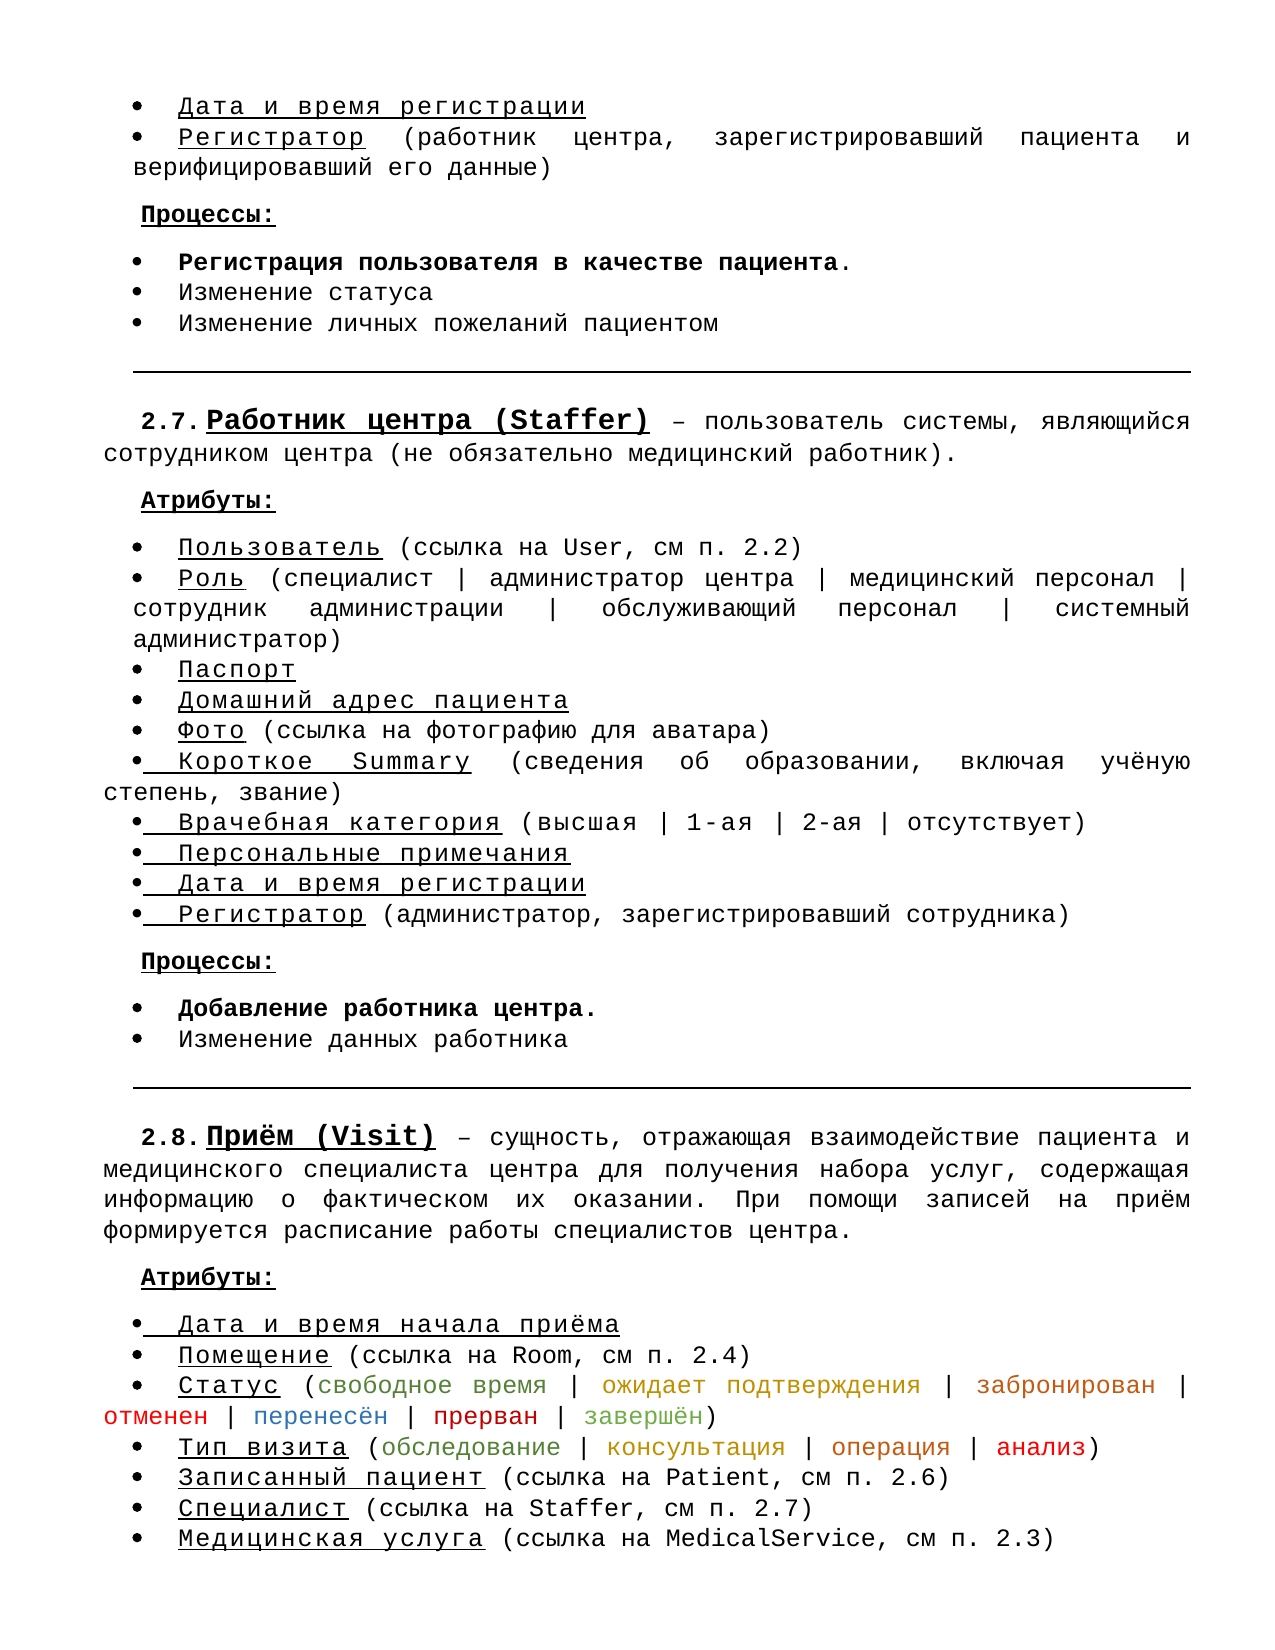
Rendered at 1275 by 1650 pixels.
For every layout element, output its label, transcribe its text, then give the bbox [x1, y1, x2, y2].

list Изменение личных пожеланий пациентом [103, 310, 1191, 338]
list Паспорт [133, 657, 1191, 685]
text Атрибуты: [103, 1265, 1191, 1293]
text Атрибуты: [103, 488, 1191, 516]
list Тип визита (обследование | консультация | операция | анализ) [103, 1434, 1191, 1462]
text Процессы: [103, 948, 1191, 977]
list Дата и время регистрации [133, 94, 1191, 122]
list Регистратор (администратор, зарегистрировавший сотрудника) [133, 901, 1191, 929]
list Регистрация пользователя в качестве пациента. [103, 249, 1191, 277]
list Пользователь (ссылка на User, см п. 2.2) [103, 535, 1191, 563]
list Изменение данных работника [103, 1026, 1191, 1054]
list Дата и время регистрации [103, 871, 1191, 899]
list Фото (ссылка на фотографию для аватара) [133, 718, 1191, 746]
list Записанный пациент (ссылка на Patient, см п. 2.6) [103, 1464, 1191, 1493]
list Роль (специалист | администратор центра | медицинский персонал | сотрудник администрации | обслуживающий персонал | системный администратор) [133, 566, 1191, 655]
list Персональные примечания [103, 840, 1191, 868]
list Дата и время начала приёма [103, 1312, 1191, 1340]
list Приём (Visit) – сущность, отражающая взаимодействие пациента и медицинского специалиста центра для получения набора услуг, содержащая информацию о фактическом их оказании. При помощи записей на приём формируется расписание работы специалистов центра. [103, 1121, 1191, 1246]
list Короткое Summary (сведения об образовании, включая учёную степень, звание) [103, 749, 1191, 807]
list Врачебная категория (высшая | 1-ая | 2-ая | отсутствует) [103, 810, 1191, 838]
text Процессы: [103, 202, 1191, 230]
list Работник центра (Staffer) – пользователь системы, являющийся сотрудником центра (не обязательно медицинский работник). [103, 405, 1191, 469]
list Статус (свободное время | ожидает подтверждения | забронирован | отменен | перенесён | прерван | завершён) [103, 1373, 1191, 1432]
list Специалист (ссылка на Staffer, см п. 2.7) [103, 1495, 1191, 1523]
list Помещение (ссылка на Room, см п. 2.4) [103, 1342, 1191, 1371]
list Регистратор (работник центра, зарегистрировавший пациента и верифицировавший его данные) [133, 124, 1191, 183]
list Добавление работника центра. [103, 996, 1191, 1024]
list Изменение статуса [103, 280, 1191, 308]
list Медицинская услуга (ссылка на MedicalService, см п. 2.3) [103, 1526, 1191, 1554]
list Домашний адрес пациента [133, 688, 1191, 716]
